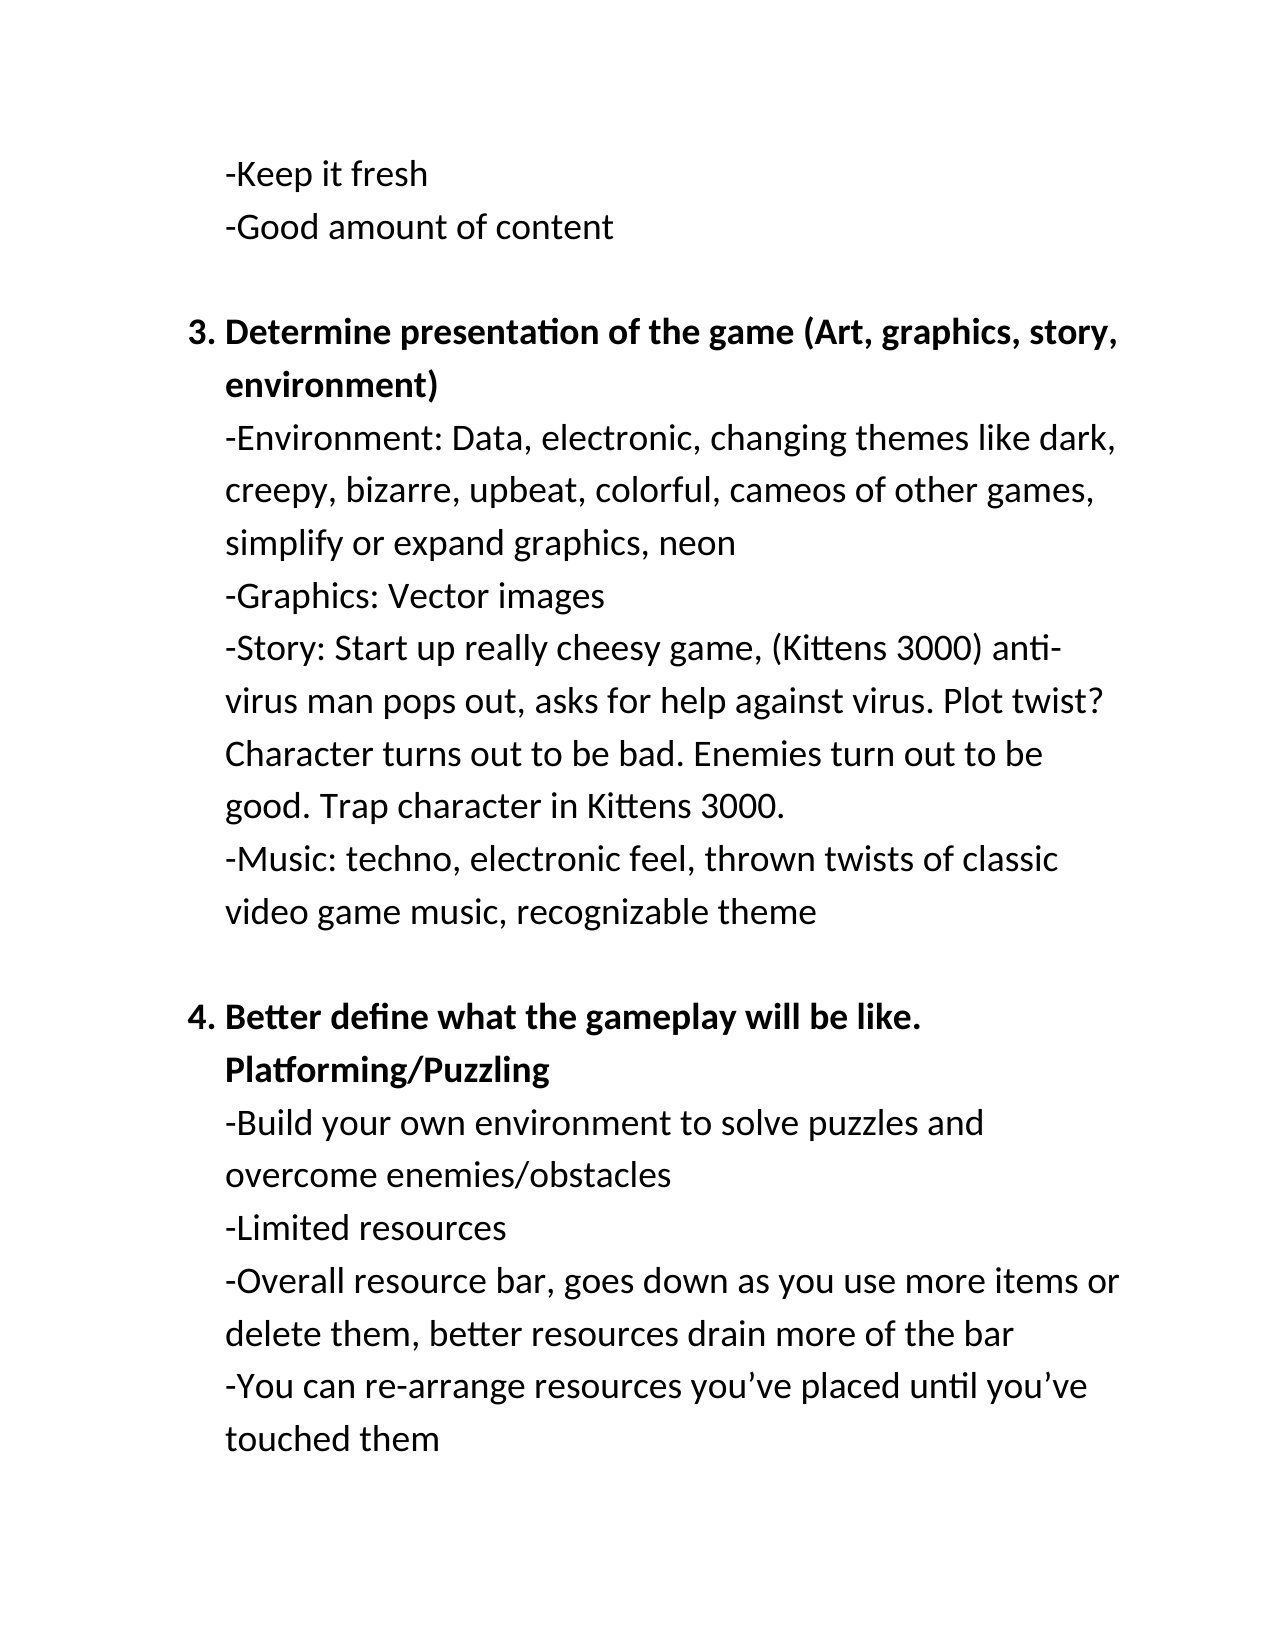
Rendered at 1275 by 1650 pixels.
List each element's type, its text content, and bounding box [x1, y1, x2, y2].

list -Overall resource bar, goes down as you use more items or delete them, better resources drain more of the bar [225, 1257, 1125, 1355]
list Determine presentation of the game (Art, graphics, story, environment) [187, 308, 1125, 407]
list -Environment: Data, electronic, changing themes like dark, creepy, bizarre, upbeat, colorful, cameos of other games, simplify or expand graphics, neon [225, 413, 1125, 565]
list Better define what the gameplay will be like. [187, 993, 1125, 1039]
text -Keep it fresh [225, 150, 1125, 196]
list -Build your own environment to solve puzzles and overcome enemies/obstacles [225, 1099, 1125, 1197]
list -Graphics: Vector images [225, 572, 1125, 617]
list Platforming/Puzzling [225, 1046, 1125, 1092]
list -Music: techno, electronic feel, thrown twists of classic video game music, recognizable theme [225, 835, 1125, 934]
list -You can re-arrange resources you’ve placed until you’ve touched them [225, 1362, 1125, 1461]
list -Story: Start up really cheesy game, (Kittens 3000) anti-virus man pops out, asks for help against virus. Plot twist? Character turns out to be bad. Enemies turn out to be good. Trap character in Kittens 3000. [225, 624, 1125, 828]
text -Good amount of content [150, 203, 1125, 248]
list -Limited resources [225, 1204, 1125, 1250]
